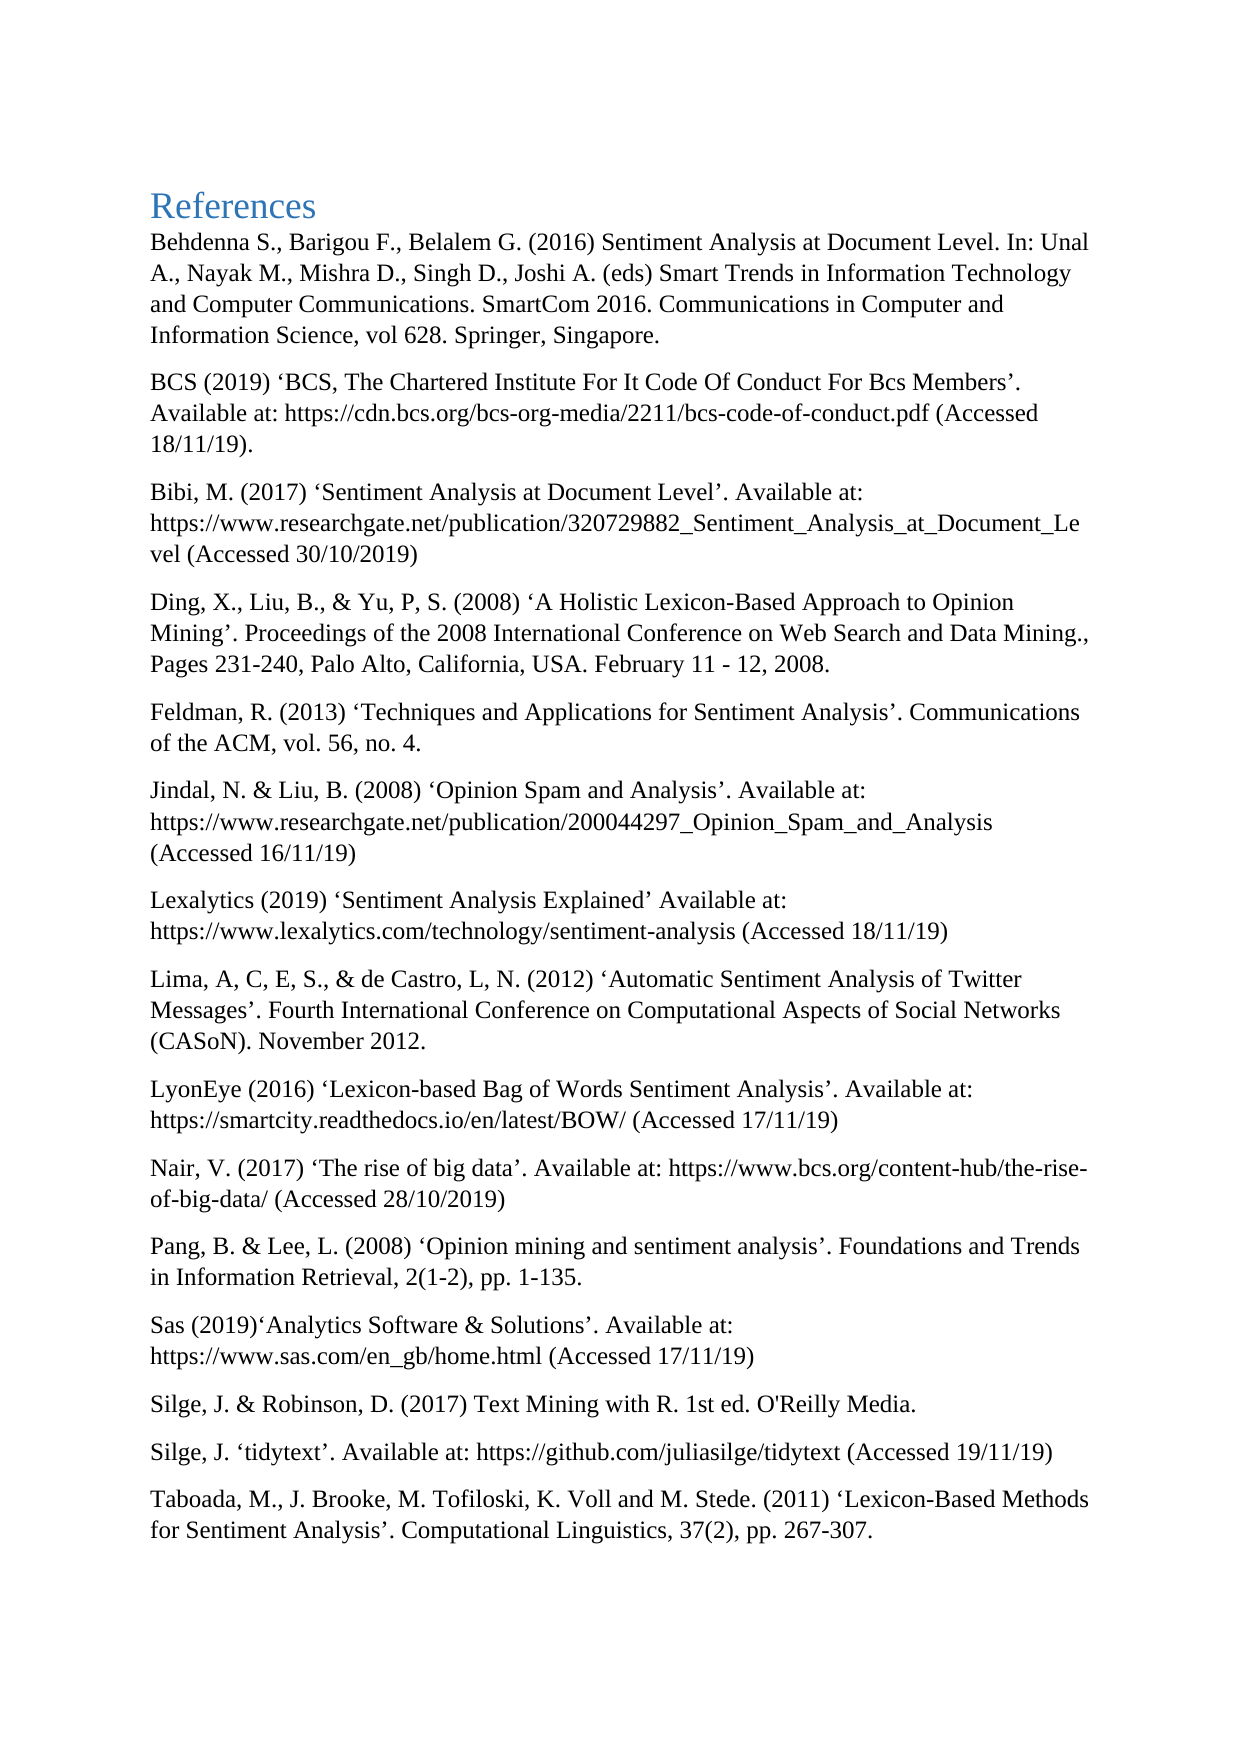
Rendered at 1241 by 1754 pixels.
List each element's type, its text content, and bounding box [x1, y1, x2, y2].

text Jindal, N. & Liu, B. (2008) ‘Opinion Spam and Analysis’. Available at: https://www.researchgate.net/publication/200044297_Opinion_Spam_and_Analysis (Accessed 16/11/19) [150, 776, 1090, 866]
text Bibi, M. (2017) ‘Sentiment Analysis at Document Level’. Available at: https://www.researchgate.net/publication/320729882_Sentiment_Analysis_at_Document_Level (Accessed 30/10/2019) [150, 477, 1090, 568]
text Silge, J. & Robinson, D. (2017) Text Mining with R. 1st ed. O'Reilly Media. [150, 1389, 1090, 1418]
text LyonEye (2016) ‘Lexicon-based Bag of Words Sentiment Analysis’. Available at: https://smartcity.readthedocs.io/en/latest/BOW/ (Accessed 17/11/19) [150, 1074, 1090, 1134]
text Ding, X., Liu, B., & Yu, P, S. (2008) ‘A Holistic Lexicon-Based Approach to Opinion Mining’. Proceedings of the 2008 International Conference on Web Search and Data Mining., Pages 231-240, Palo Alto, California, USA. February 11 - 12, 2008. [150, 587, 1090, 678]
text Sas (2019)‘Analytics Software & Solutions’. Available at: https://www.sas.com/en_gb/home.html (Accessed 17/11/19) [150, 1310, 1090, 1370]
text Feldman, R. (2013) ‘Techniques and Applications for Sentiment Analysis’. Communications of the ACM, vol. 56, no. 4. [150, 697, 1090, 757]
text Nair, V. (2017) ‘The rise of big data’. Available at: https://www.bcs.org/content-hub/the-rise-of-big-data/ (Accessed 28/10/2019) [150, 1153, 1090, 1212]
subtitle References [150, 183, 1090, 227]
text BCS (2019) ‘BCS, The Chartered Institute For It Code Of Conduct For Bcs Members’. Available at: https://cdn.bcs.org/bcs-org-media/2211/bcs-code-of-conduct.pdf (Accessed 18/11/19). [150, 367, 1090, 458]
text Behdenna S., Barigou F., Belalem G. (2016) Sentiment Analysis at Document Level. In: Unal A., Nayak M., Mishra D., Singh D., Joshi A. (eds) Smart Trends in Information Technology and Computer Communications. SmartCom 2016. Communications in Computer and Information Science, vol 628. Springer, Singapore. [150, 227, 1090, 348]
text Taboada, M., J. Brooke, M. Tofiloski, K. Voll and M. Stede. (2011) ‘Lexicon-Based Methods for Sentiment Analysis’. Computational Linguistics, 37(2), pp. 267-307. [150, 1484, 1090, 1544]
text Lexalytics (2019) ‘Sentiment Analysis Explained’ Available at: https://www.lexalytics.com/technology/sentiment-analysis (Accessed 18/11/19) [150, 885, 1090, 945]
text Pang, B. & Lee, L. (2008) ‘Opinion mining and sentiment analysis’. Foundations and Trends in Information Retrieval, 2(1-2), pp. 1-135. [150, 1231, 1090, 1291]
text Silge, J. ‘tidytext’. Available at: https://github.com/juliasilge/tidytext (Accessed 19/11/19) [150, 1437, 1090, 1465]
text Lima, A, C, E, S., & de Castro, L, N. (2012) ‘Automatic Sentiment Analysis of Twitter Messages’. Fourth International Conference on Computational Aspects of Social Networks (CASoN). November 2012. [150, 964, 1090, 1055]
